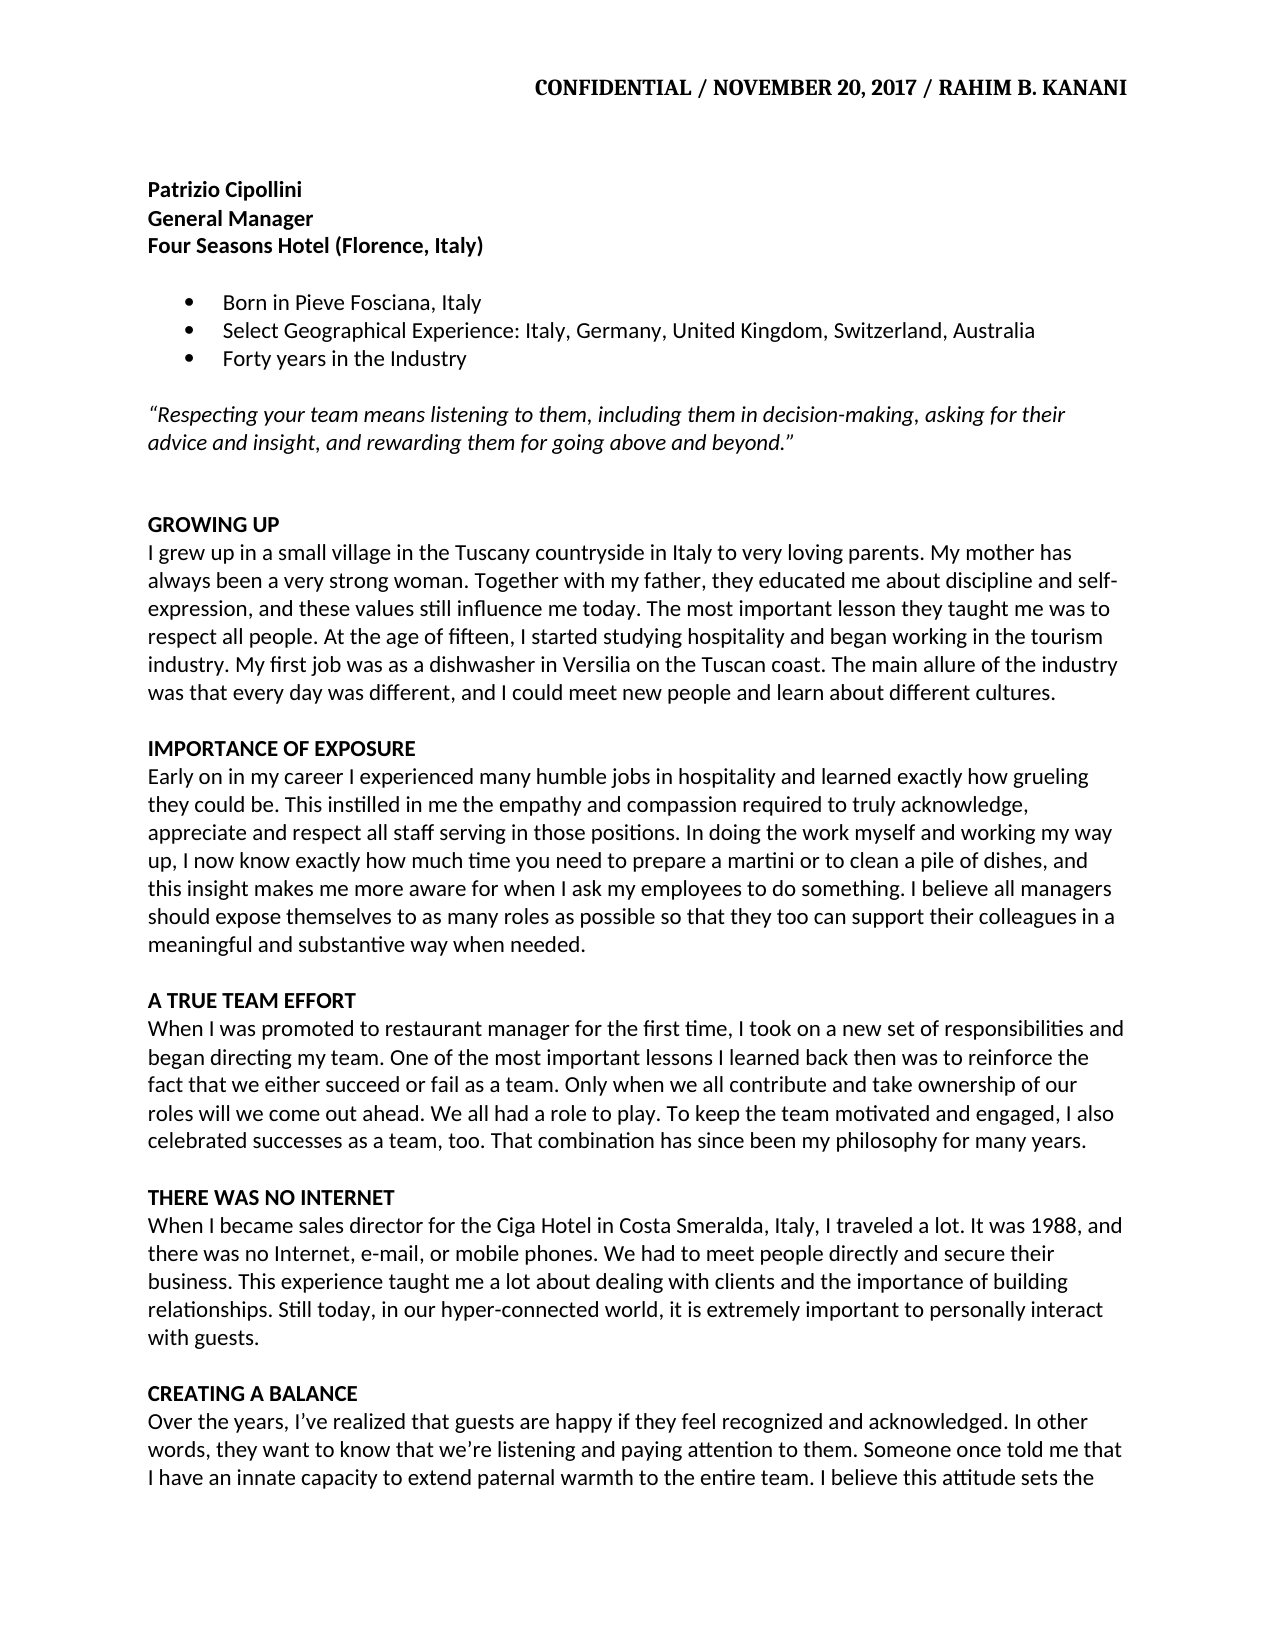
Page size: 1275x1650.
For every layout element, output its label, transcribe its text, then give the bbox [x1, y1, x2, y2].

text General Manager [148, 204, 1127, 232]
list Born in Pieve Fosciana, Italy [185, 288, 1127, 316]
list Forty years in the Industry [185, 344, 1127, 372]
text “Respecting your team means listening to them, including them in decision-making, asking for their advice and insight, and rewarding them for going above and beyond.” [148, 400, 1127, 456]
text CREATING A BALANCE [148, 1379, 1127, 1407]
text IMPORTANCE OF EXPOSURE [148, 734, 1127, 762]
text When I was promoted to restaurant manager for the first time, I took on a new set of responsibilities and began directing my team. One of the most important lessons I learned back then was to reinforce the fact that we either succeed or fail as a team. Only when we all contribute and take ownership of our roles will we come out ahead. We all had a role to play. To keep the team motivated and engaged, I also celebrated successes as a team, too. That combination has since been my philosophy for many years. [148, 1014, 1127, 1155]
text Early on in my career I experienced many humble jobs in hospitality and learned exactly how grueling they could be. This instilled in me the empathy and compassion required to truly acknowledge, appreciate and respect all staff serving in those positions. In doing the work myself and working my way up, I now know exactly how much time you need to prepare a martini or to clean a pile of dishes, and this insight makes me more aware for when I ask my employees to do something. I believe all managers should expose themselves to as many roles as possible so that they too can support their colleagues in a meaningful and substantive way when needed. [148, 762, 1127, 958]
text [148, 1407, 1127, 1491]
text I grew up in a small village in the Tuscany countryside in Italy to very loving parents. My mother has always been a very strong woman. Together with my father, they educated me about discipline and self-expression, and these values still influence me today. The most important lesson they taught me was to respect all people. At the age of fifteen, I started studying hospitality and began working in the tourism industry. My first job was as a dishwasher in Versilia on the Tuscan coast. The main allure of the industry was that every day was different, and I could meet new people and learn about different cultures. [148, 538, 1127, 706]
text A TRUE TEAM EFFORT [148, 987, 1127, 1014]
text When I became sales director for the Ciga Hotel in Costa Smeralda, Italy, I traveled a lot. It was 1988, and there was no Internet, e-mail, or mobile phones. We had to meet people directly and secure their business. This experience taught me a lot about dealing with clients and the importance of building relationships. Still today, in our hyper-connected world, it is extremely important to personally interact with guests. [148, 1211, 1127, 1351]
text Four Seasons Hotel (Florence, Italy) [148, 232, 1127, 260]
text GROWING UP [148, 510, 1127, 538]
text THERE WAS NO INTERNET [148, 1183, 1127, 1211]
text Patrizio Cipollini [148, 176, 1127, 204]
list Select Geographical Experience: Italy, Germany, United Kingdom, Switzerland, Australia [185, 316, 1127, 344]
